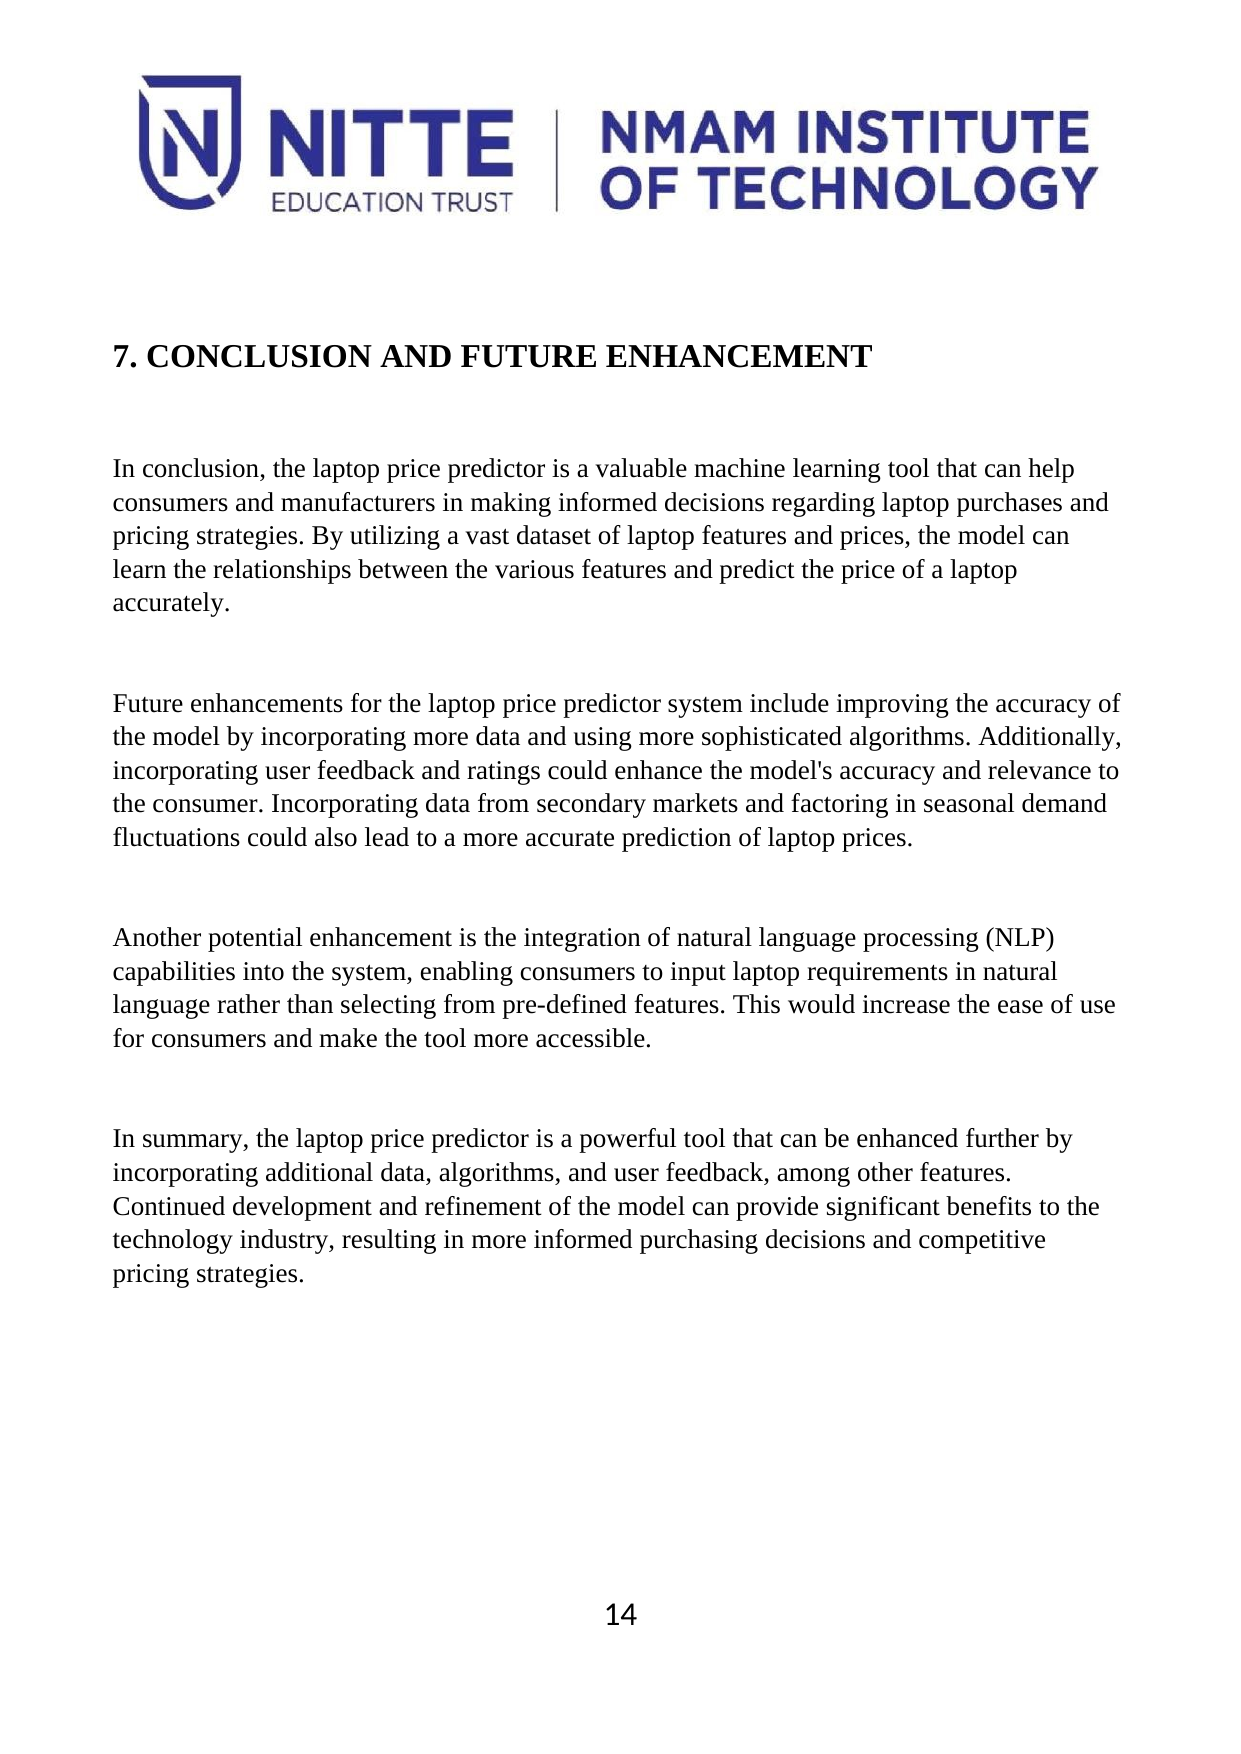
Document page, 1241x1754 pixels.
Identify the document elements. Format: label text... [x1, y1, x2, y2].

text In summary, the laptop price predictor is a powerful tool that can be enhanced further by incorporating additional data, algorithms, and user feedback, among other features. Continued development and refinement of the model can provide significant benefits to the technology industry, resulting in more informed purchasing decisions and competitive pricing strategies. [112, 1123, 1128, 1288]
text In conclusion, the laptop price predictor is a valuable machine learning tool that can help consumers and manufacturers in making informed decisions regarding laptop purchases and pricing strategies. By utilizing a vast dataset of laptop features and prices, the model can learn the relationships between the various features and predict the price of a laptop accurately. [112, 452, 1128, 618]
text 7. CONCLUSION AND FUTURE ENHANCEMENT [112, 336, 1128, 375]
picture [137, 73, 1103, 216]
text Another potential enhancement is the integration of natural language processing (NLP) capabilities into the system, enabling consumers to input laptop requirements in natural language rather than selecting from pre-defined features. This would increase the ease of use for consumers and make the tool more accessible. [112, 922, 1128, 1053]
text Future enhancements for the laptop price predictor system include improving the accuracy of the model by incorporating more data and using more sophisticated algorithms. Additionally, incorporating user feedback and ratings could enhance the model's accuracy and relevance to the consumer. Incorporating data from secondary markets and factoring in seasonal demand fluctuations could also lead to a more accurate prediction of laptop prices. [112, 687, 1128, 852]
text 14 [112, 1593, 1128, 1634]
